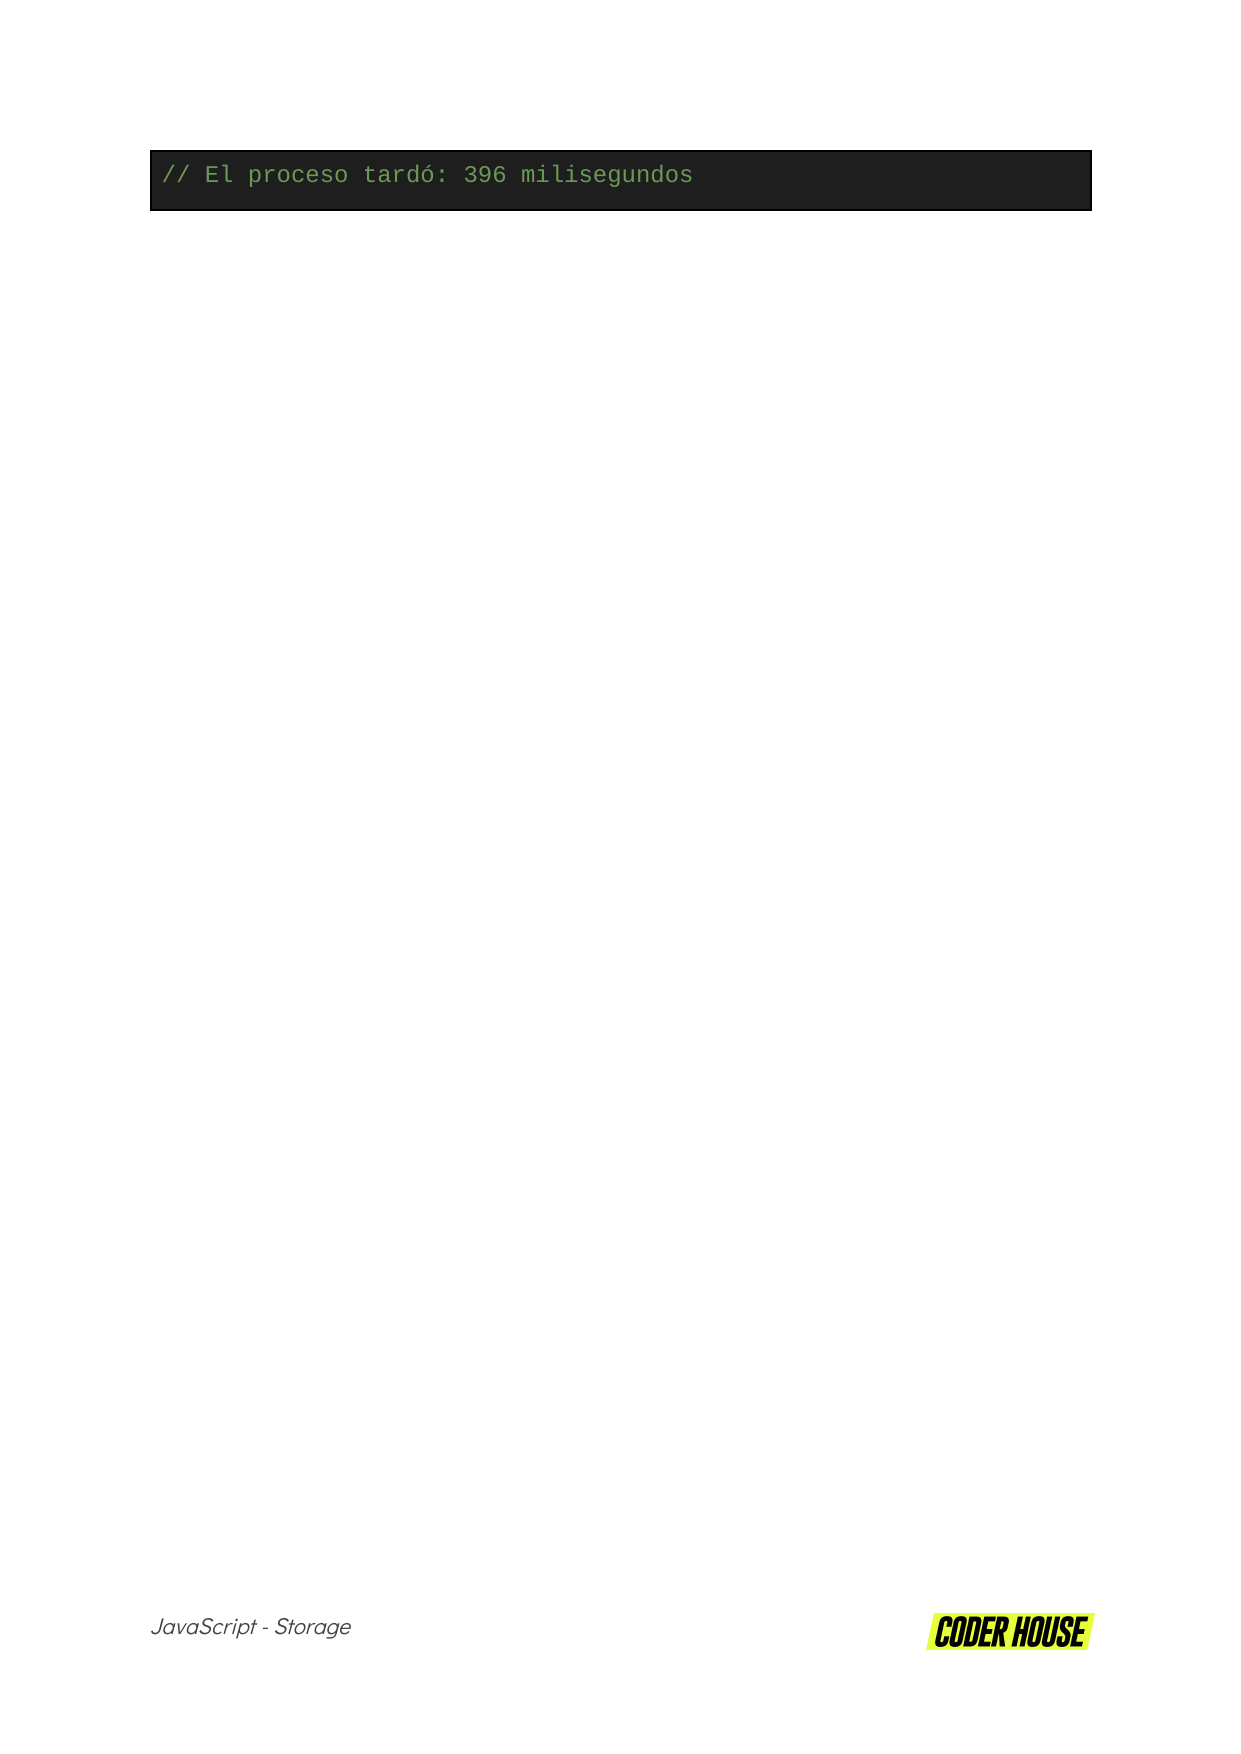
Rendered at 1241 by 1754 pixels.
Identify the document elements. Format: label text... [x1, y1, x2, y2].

picture [922, 1607, 1099, 1656]
